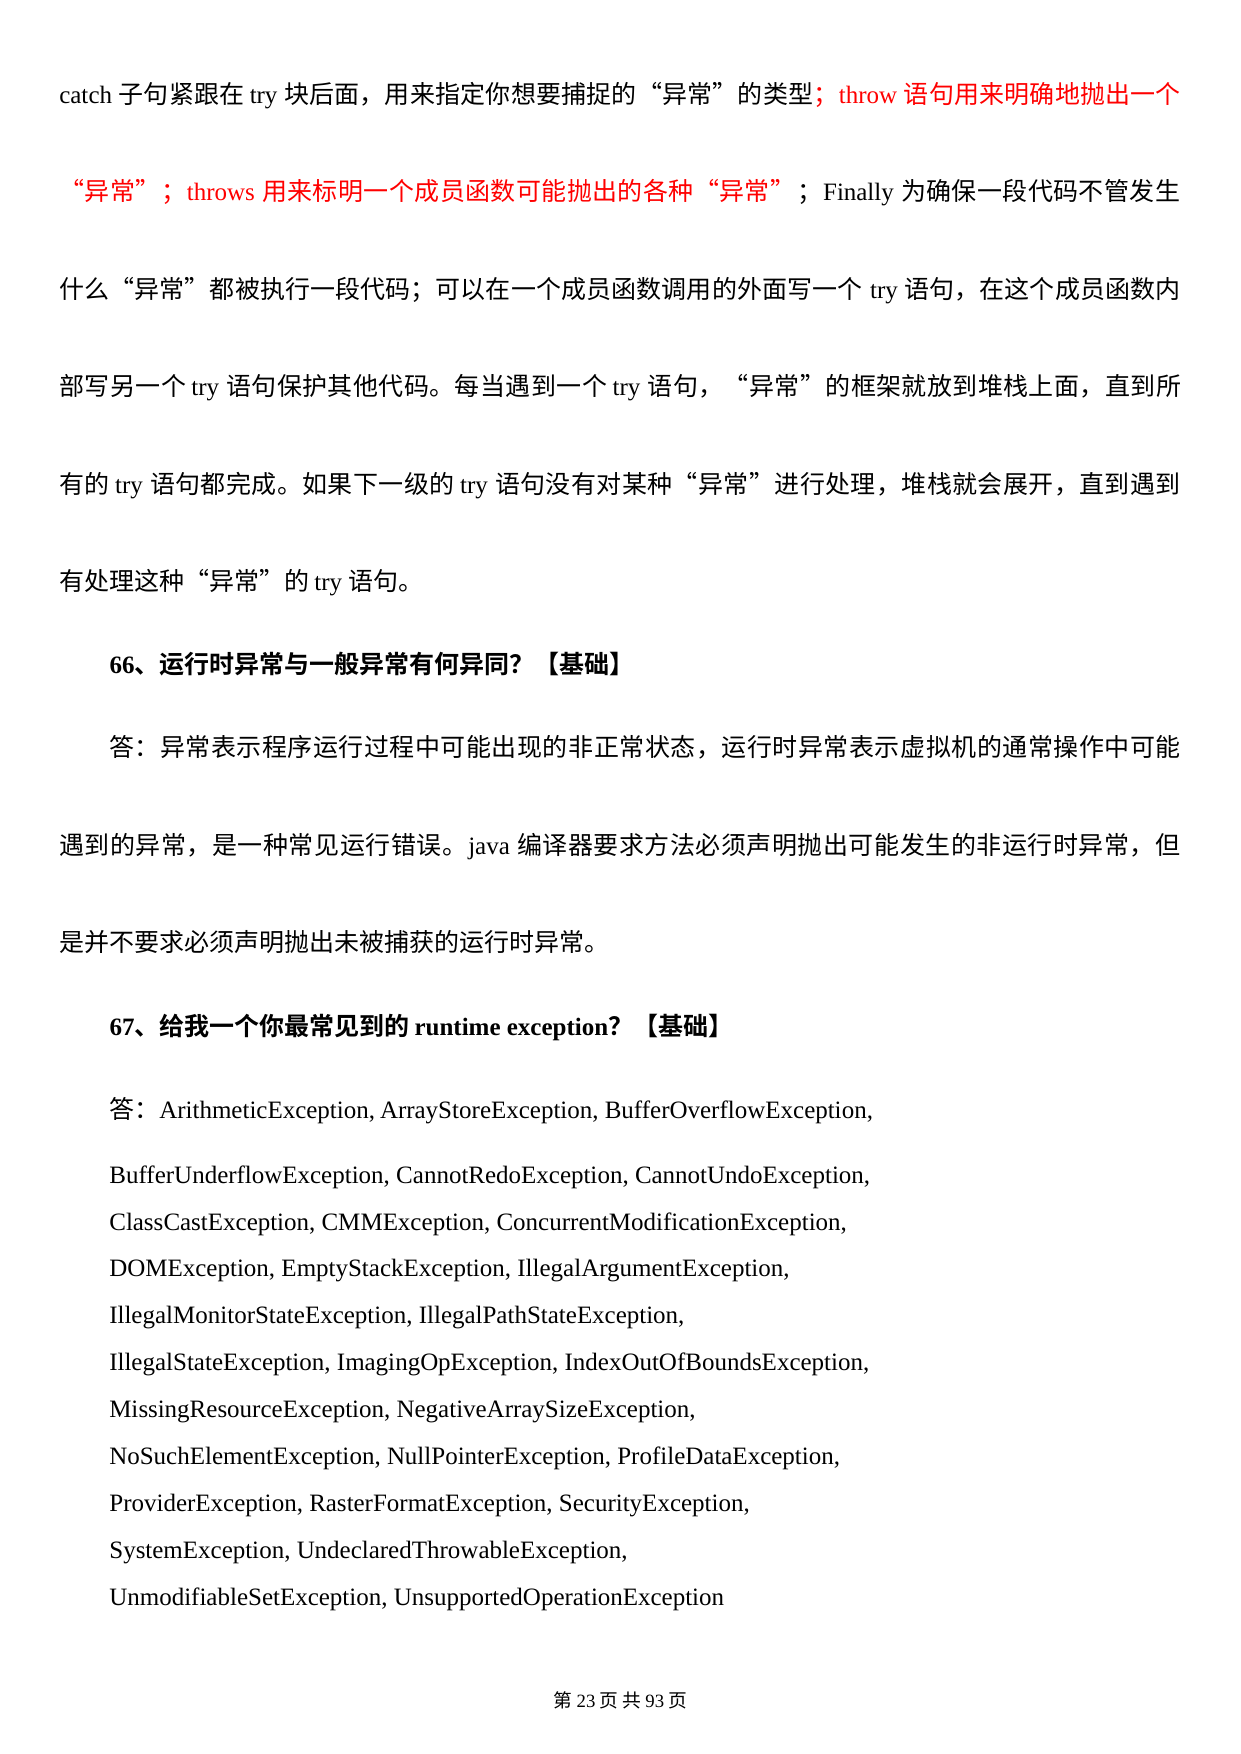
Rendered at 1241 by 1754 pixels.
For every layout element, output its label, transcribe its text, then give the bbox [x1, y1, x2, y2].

text 66、运行时异常与一般异常有何异同？【基础】 [59, 630, 1181, 695]
text BufferUnderflowException, CannotRedoException, CannotUndoException, [59, 1158, 1181, 1190]
text UnmodifiableSetException, UnsupportedOperationException [59, 1580, 1181, 1612]
text IllegalMonitorStateException, IllegalPathStateException, [59, 1298, 1181, 1331]
text SystemException, UndeclaredThrowableException, [59, 1533, 1181, 1565]
text 67、给我一个你最常见到的runtime exception？【基础】 [59, 992, 1181, 1057]
text 答：ArithmeticException, ArrayStoreException, BufferOverflowException, [59, 1075, 1181, 1140]
text ProviderException, RasterFormatException, SecurityException, [59, 1486, 1181, 1518]
text ClassCastException, CMMException, ConcurrentModificationException, [59, 1205, 1181, 1237]
text NoSuchElementException, NullPointerException, ProfileDataException, [59, 1439, 1181, 1472]
text 答：异常表示程序运行过程中可能出现的非正常状态，运行时异常表示虚拟机的通常操作中可能遇到的异常，是一种常见运行错误。java 编译器要求方法必须声明抛出可能发生的非运行时异常，但是并不要求必须声明抛出未被捕获的运行时异常。 [59, 713, 1181, 973]
text DOMException, EmptyStackException, IllegalArgumentException, [59, 1252, 1181, 1284]
text MissingResourceException, NegativeArraySizeException, [59, 1392, 1181, 1425]
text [59, 60, 1181, 612]
text IllegalStateException, ImagingOpException, IndexOutOfBoundsException, [59, 1345, 1181, 1378]
